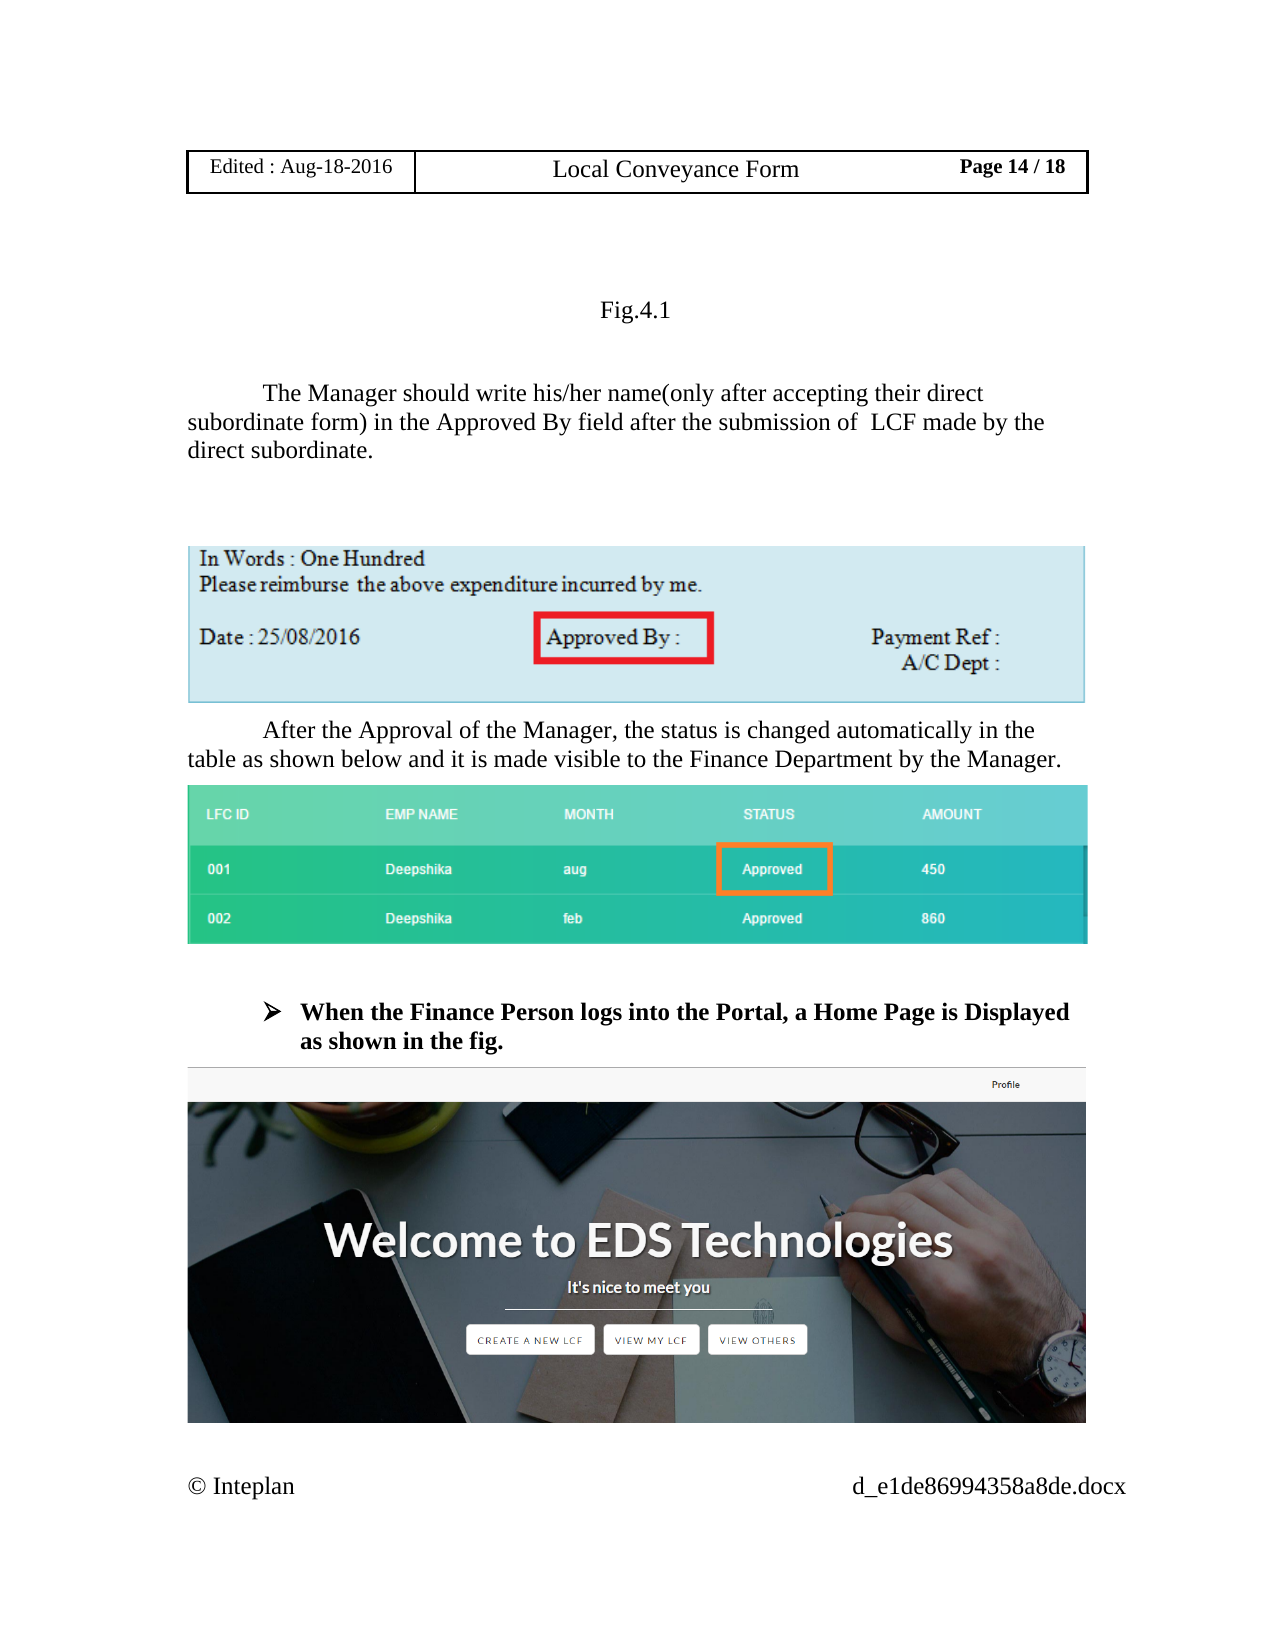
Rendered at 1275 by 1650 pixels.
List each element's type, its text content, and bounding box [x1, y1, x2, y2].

picture [187, 1067, 1086, 1423]
list When the Finance Person logs into the Portal, a Home Page is Displayed as shown in the fig. [262, 997, 1087, 1054]
picture [187, 546, 1088, 703]
text After the Approval of the Manager, the status is changed automatically in the table as shown below and it is made visible to the Finance Department by the Manager. [187, 715, 1087, 773]
text The Manager should write his/her name(only after accepting their direct subordinate form) in the Approved By field after the submission of LCF made by the direct subordinate. [187, 378, 1087, 464]
text Fig.4.1 [300, 295, 1087, 324]
picture [187, 785, 1088, 944]
